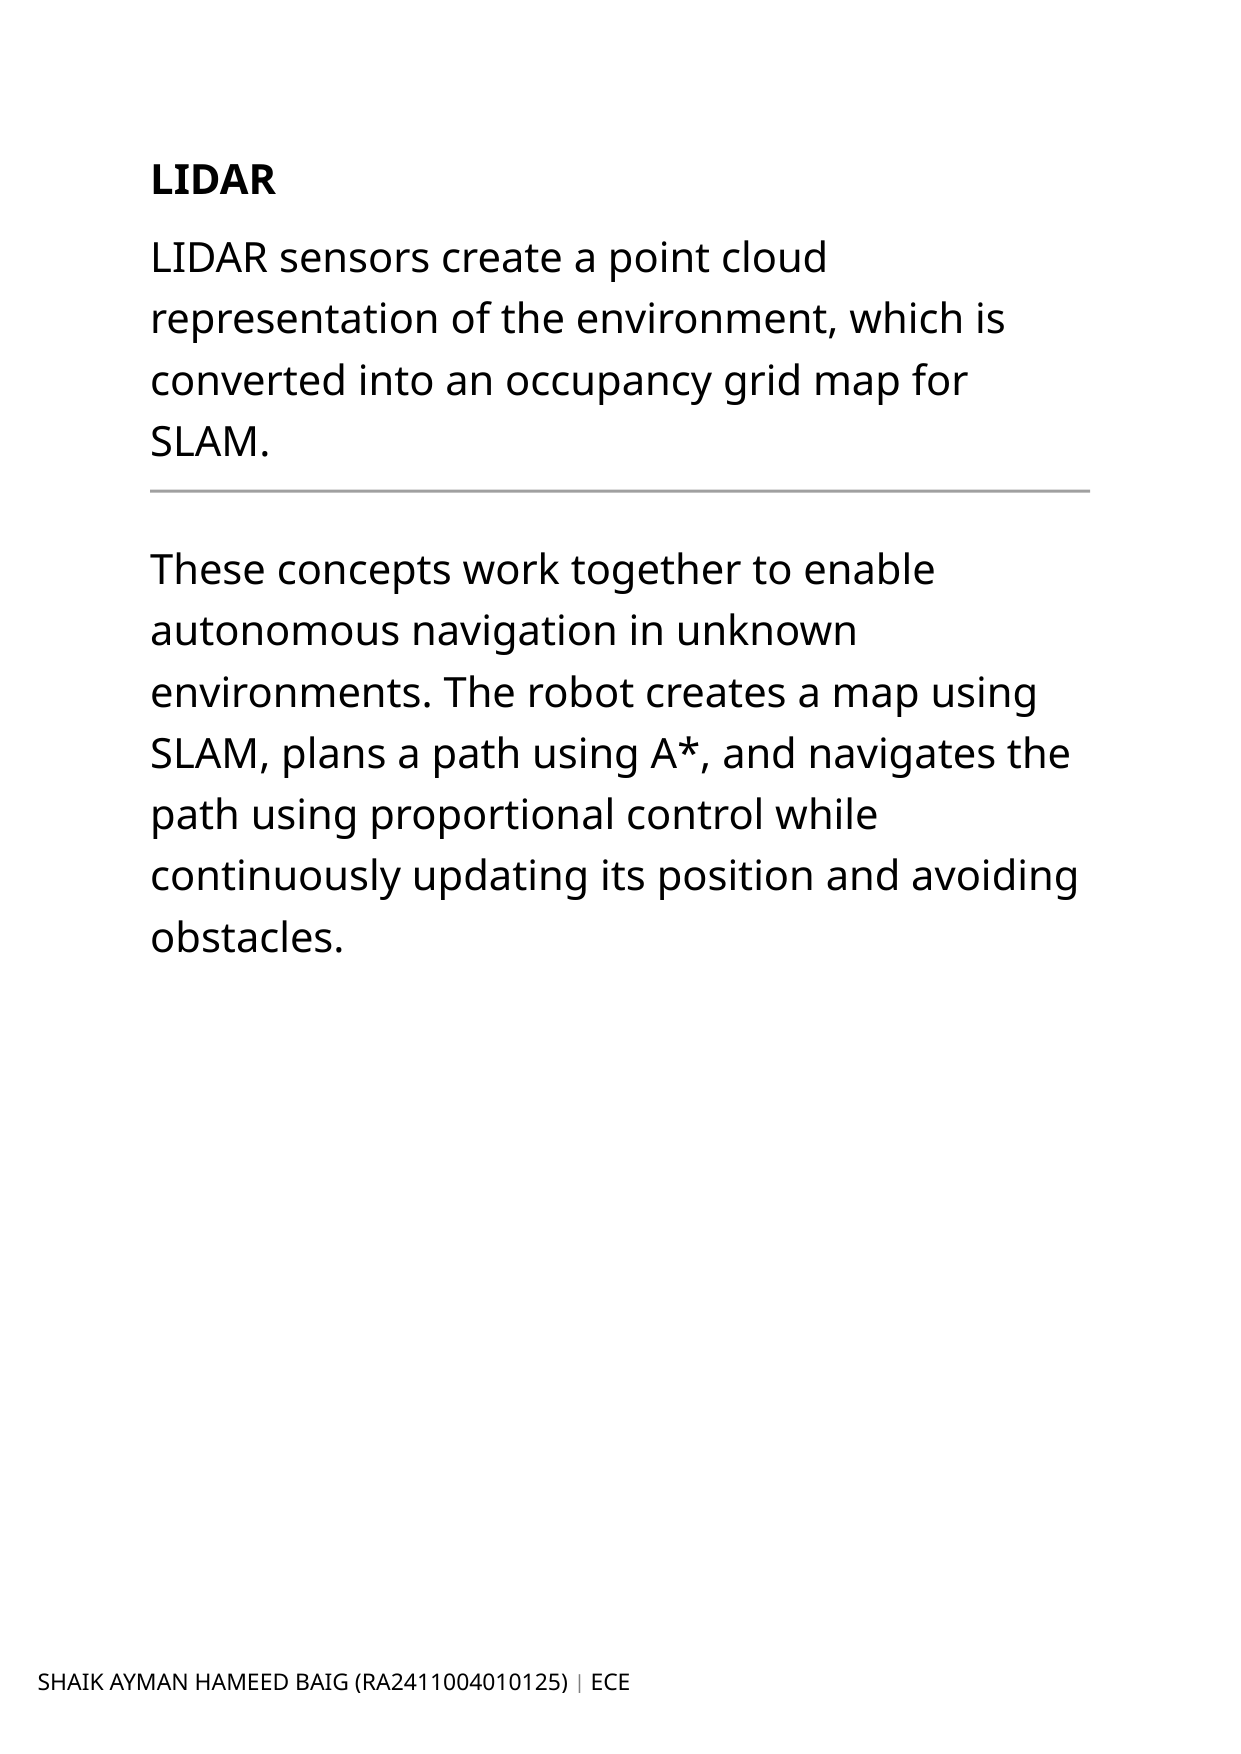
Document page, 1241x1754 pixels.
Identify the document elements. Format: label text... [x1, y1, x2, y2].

text These concepts work together to enable autonomous navigation in unknown environments. The robot creates a map using SLAM, plans a path using A*, and navigates the path using proportional control while continuously updating its position and avoiding obstacles. [150, 540, 1090, 964]
text LIDAR [150, 150, 1090, 207]
text LIDAR sensors create a point cloud representation of the environment, which is converted into an occupancy grid map for SLAM. [150, 228, 1090, 468]
